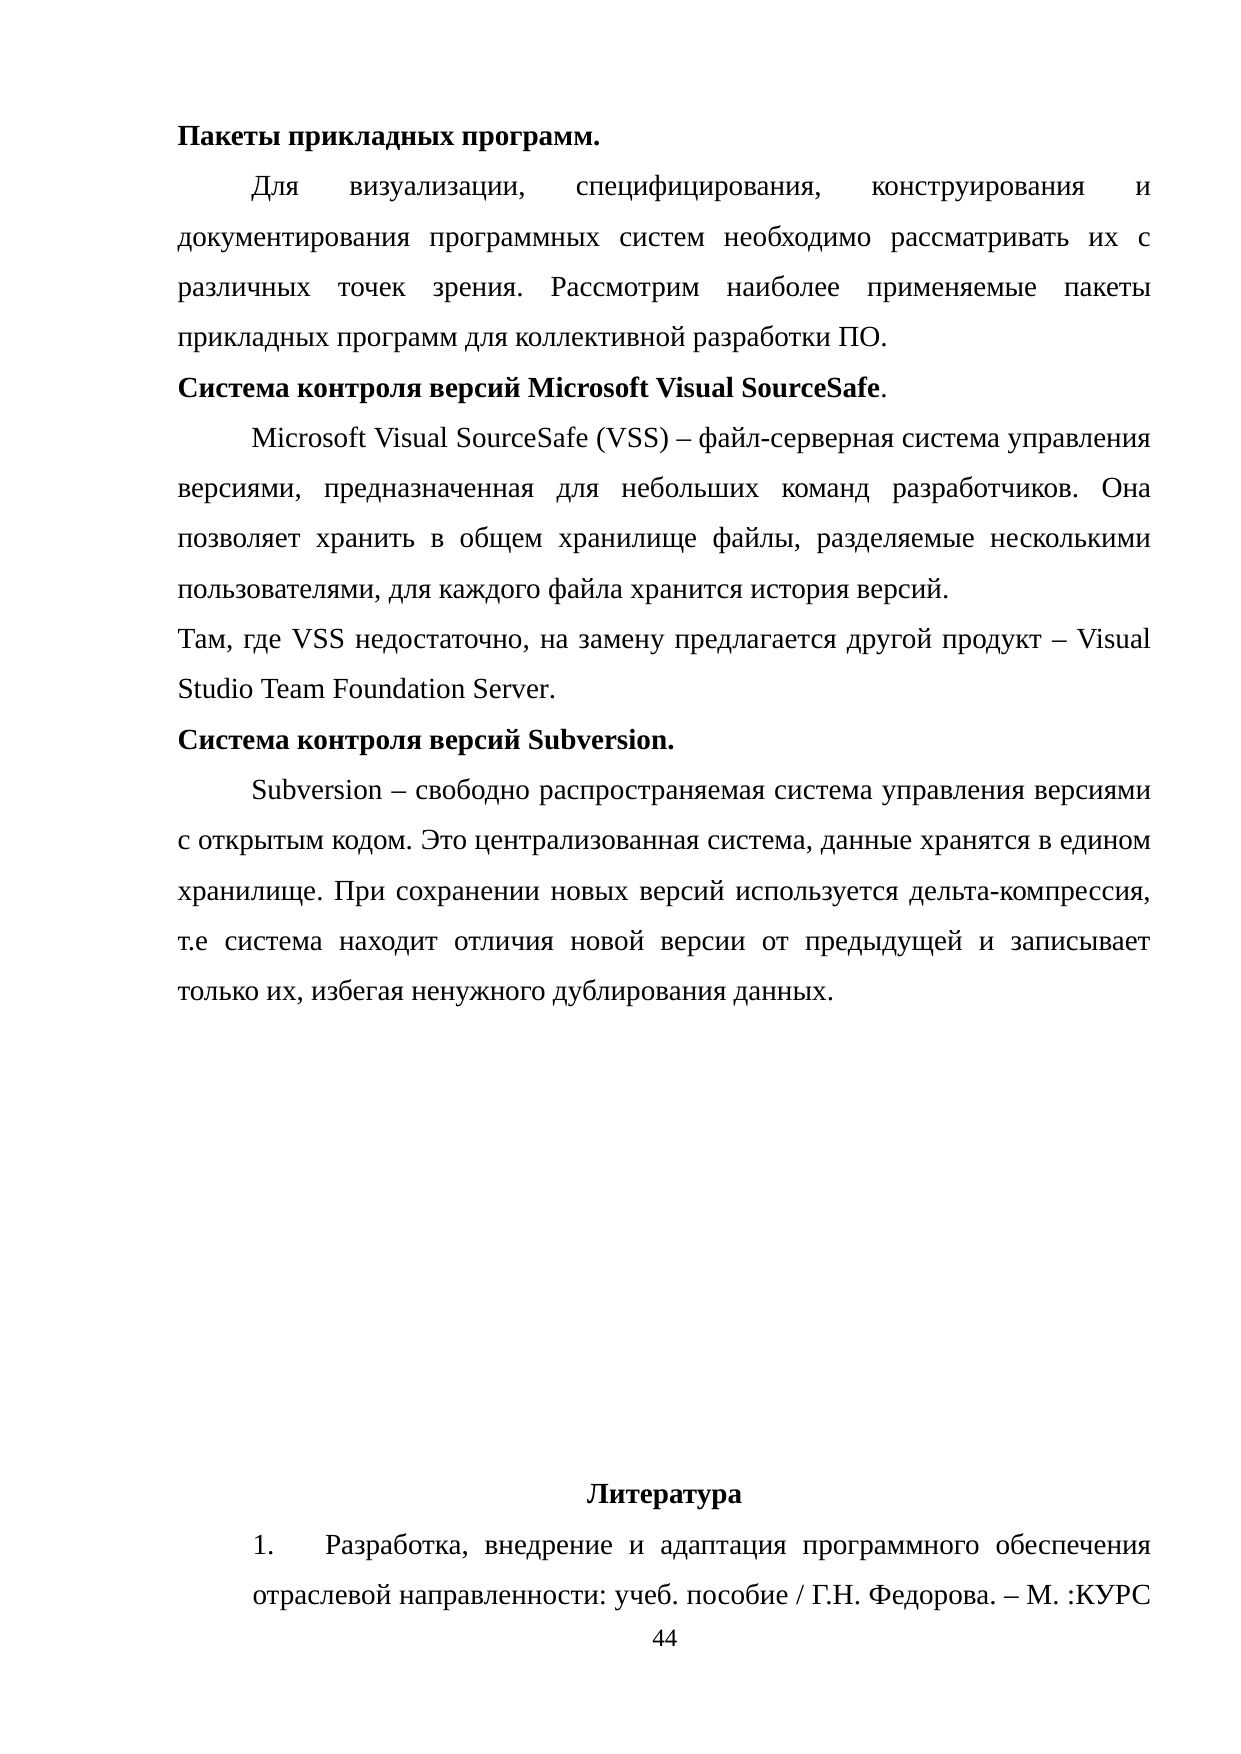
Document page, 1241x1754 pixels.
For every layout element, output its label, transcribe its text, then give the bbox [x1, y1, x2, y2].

text Система контроля версий Subversion. [177, 722, 1152, 755]
text Для визуализации, специфицирования, конструирования и документирования программных систем необходимо рассматривать их с различных точек зрения. Рассмотрим наиболее применяемые пакеты прикладных программ для коллективной разработки ПО. [177, 168, 1152, 353]
text Subversion – свободно распространяемая система управления версиями с открытым кодом. Это централизованная система, данные хранятся в едином хранилище. При сохранении новых версий используется дельта-компрессия, т.е система находит отличия новой версии от предыдущей и записывает только их, избегая ненужного дублирования данных. [177, 772, 1152, 1007]
text Литература [177, 1477, 1152, 1510]
text Система контроля версий Microsoft Visual SourceSafe. [177, 370, 1152, 403]
text Microsoft Visual SourceSafe (VSS) – файл-серверная система управления версиями, предназначенная для небольших команд разработчиков. Она позволяет хранить в общем хранилище файлы, разделяемые несколькими пользователями, для каждого файла хранится история версий. [177, 420, 1152, 604]
text Там, где VSS недостаточно, на замену предлагается другой продукт – Visual Studio Team Foundation Server. [177, 621, 1152, 705]
text Пакеты прикладных программ. [177, 118, 1152, 152]
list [252, 1527, 1152, 1611]
